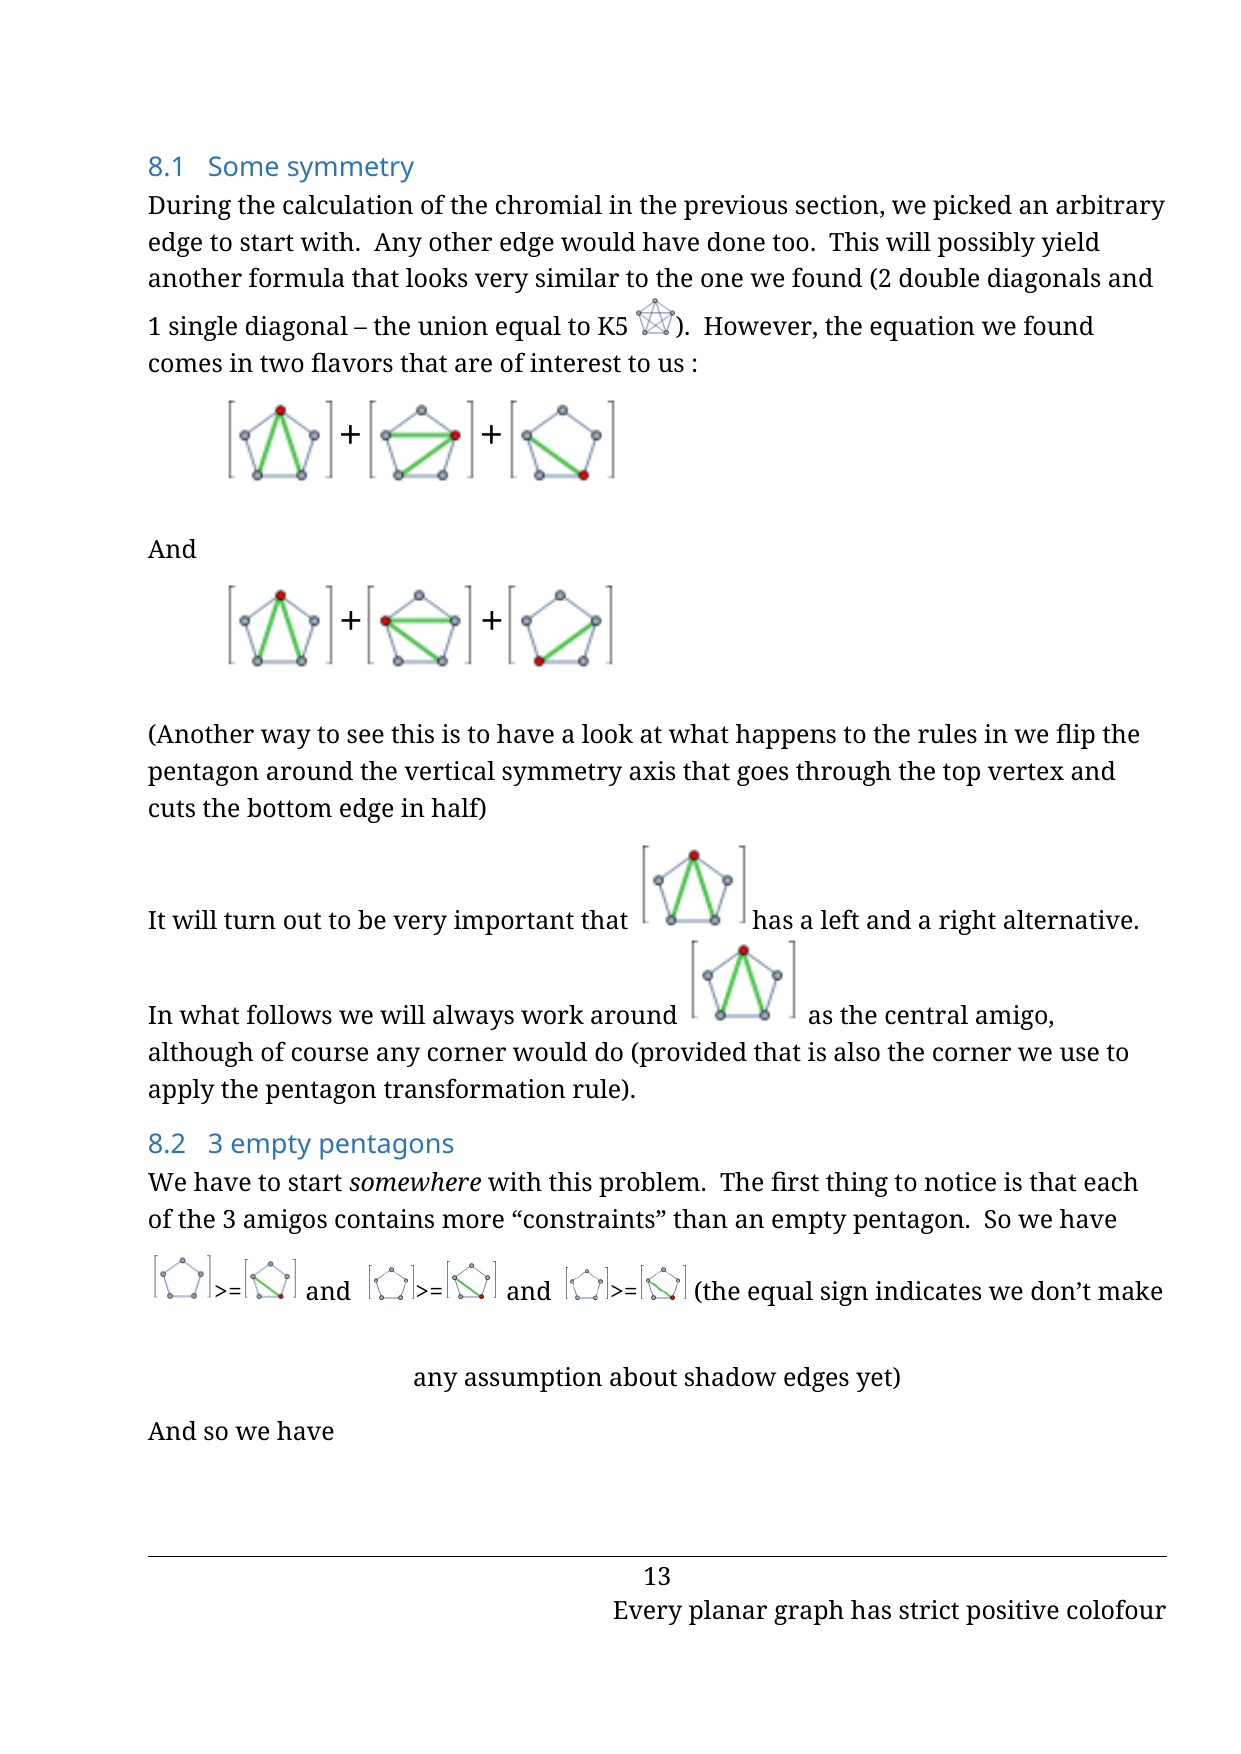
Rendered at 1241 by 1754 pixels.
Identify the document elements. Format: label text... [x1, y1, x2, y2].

picture [241, 1258, 299, 1301]
subtitle Some symmetry [148, 148, 1167, 184]
text During the calculation of the chromial in the previous section, we picked an arbitrary edge to start with. Any other edge would have done too. This will possibly yield another formula that looks very similar to the one we found (2 double diagonals and 1 single diagonal – the union equal to K5 ). However, the equation we found comes in two flavors that are of interest to us : [148, 187, 1167, 380]
text We have to start somewhere with this problem. The first thing to notice is that each of the 3 amigos contains more “constraints” than an empty pentagon. So we have [148, 1164, 1167, 1235]
picture [503, 585, 621, 671]
picture [150, 1254, 214, 1301]
text >= and >= and >= (the equal sign indicates we don’t make any assumption about shadow edges yet) [148, 1255, 1167, 1394]
picture [562, 1266, 610, 1301]
text It will turn out to be very important that has a left and a right alternative. In what follows we will always work around as the central amigo, although of course any corner would do (provided that is also the corner we use to apply tnhe pentagon transformation rule). [148, 844, 1167, 1105]
picture [221, 584, 339, 671]
picture [365, 1264, 416, 1301]
picture [443, 1260, 498, 1301]
picture [362, 585, 480, 671]
picture [362, 399, 479, 485]
text And [148, 531, 1167, 565]
text And so we have [148, 1413, 1167, 1447]
picture [637, 1264, 688, 1301]
picture [635, 844, 752, 930]
picture [503, 399, 620, 485]
picture [684, 939, 802, 1025]
subtitle 3 empty pentagons [148, 1125, 1167, 1162]
picture [635, 297, 676, 336]
text (Another way to see this is to have a look at what happens to the rules in we flip the pentagon around the vertical symmetry axis that goes through the top vertex and cuts the bottom edge in half) [148, 717, 1167, 825]
picture [221, 399, 339, 485]
